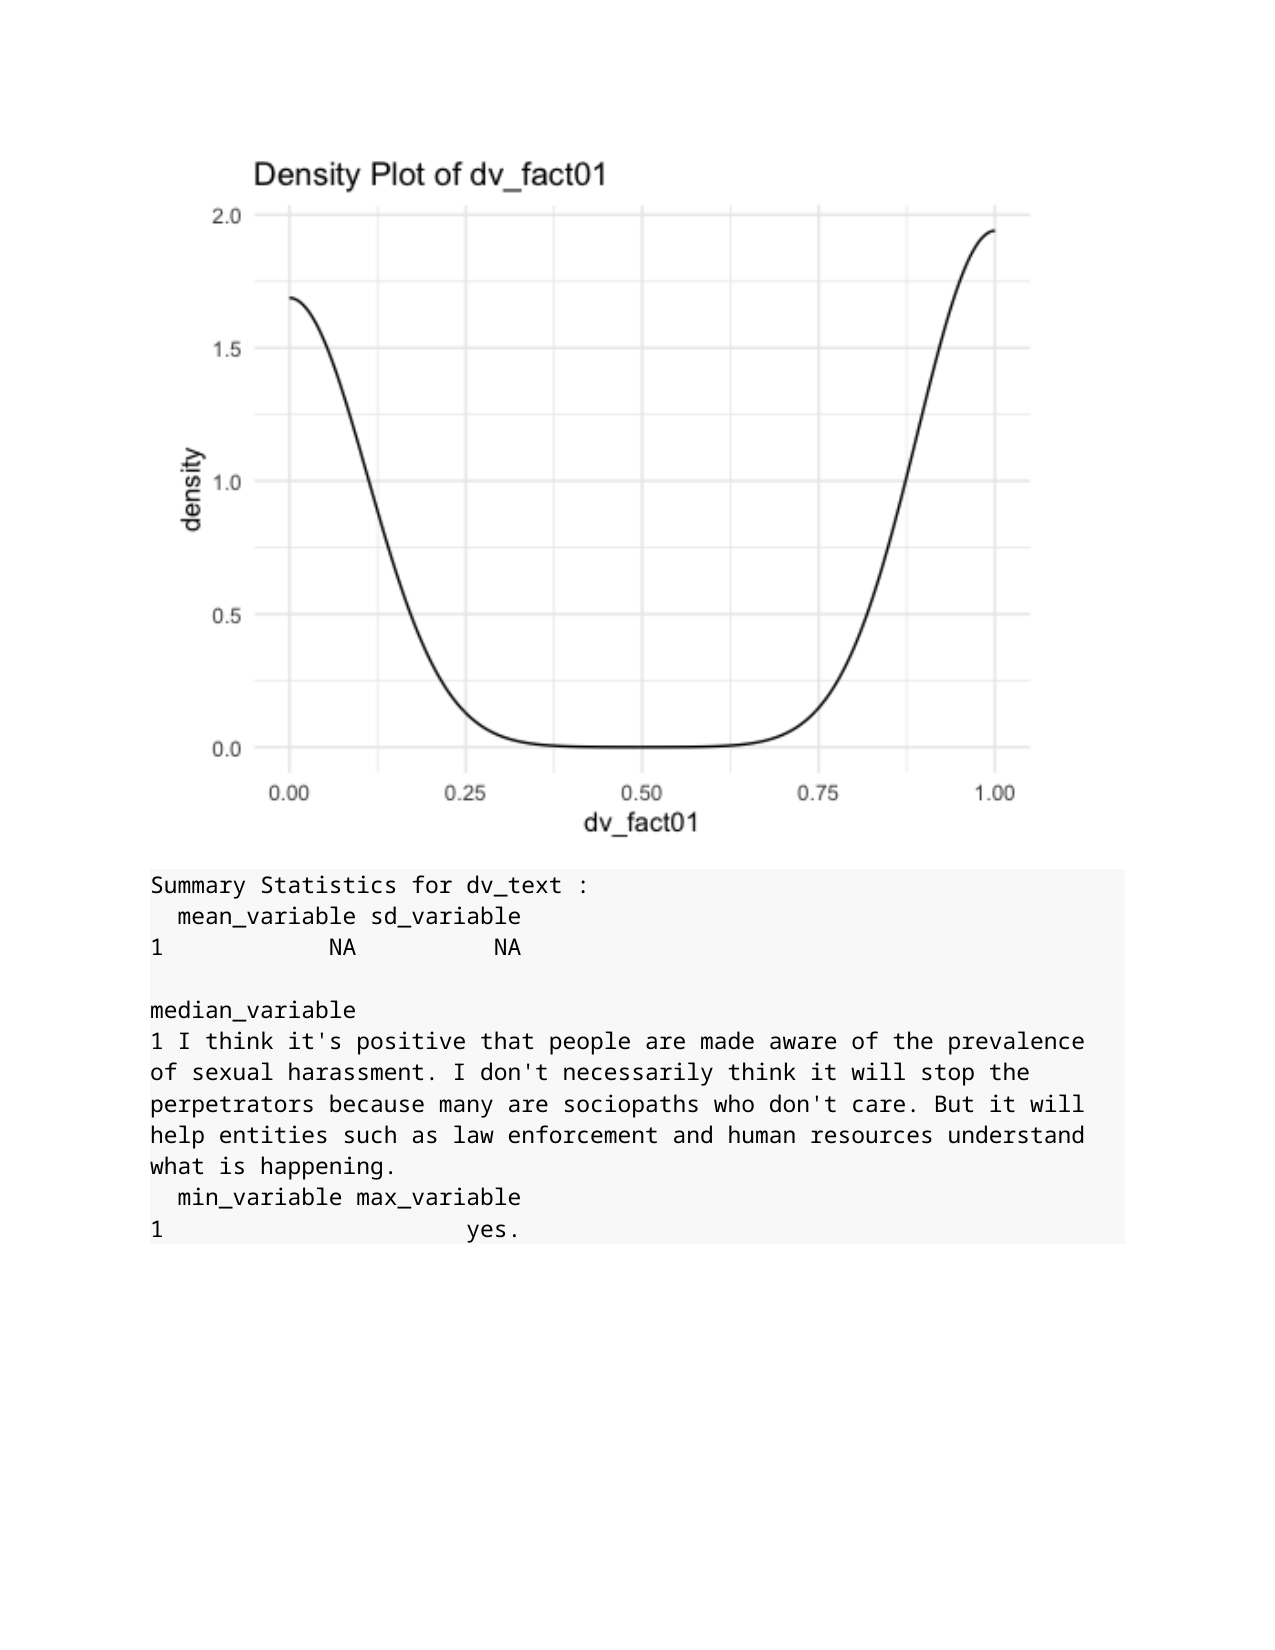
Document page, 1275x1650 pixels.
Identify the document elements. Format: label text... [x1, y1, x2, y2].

text Summary Statistics for dv_text : mean_variable sd_variable 1 NA NA median_variable 1 I think it's positive that people are made aware of the prevalence of sexual harassment. I don't necessarily think it will stop the perpetrators because many are sociopaths who don't care. But it will help entities such as law enforcement and human resources understand what is happening. min_variable max_variable 1 yes. [150, 869, 1125, 1244]
picture [168, 150, 1044, 850]
